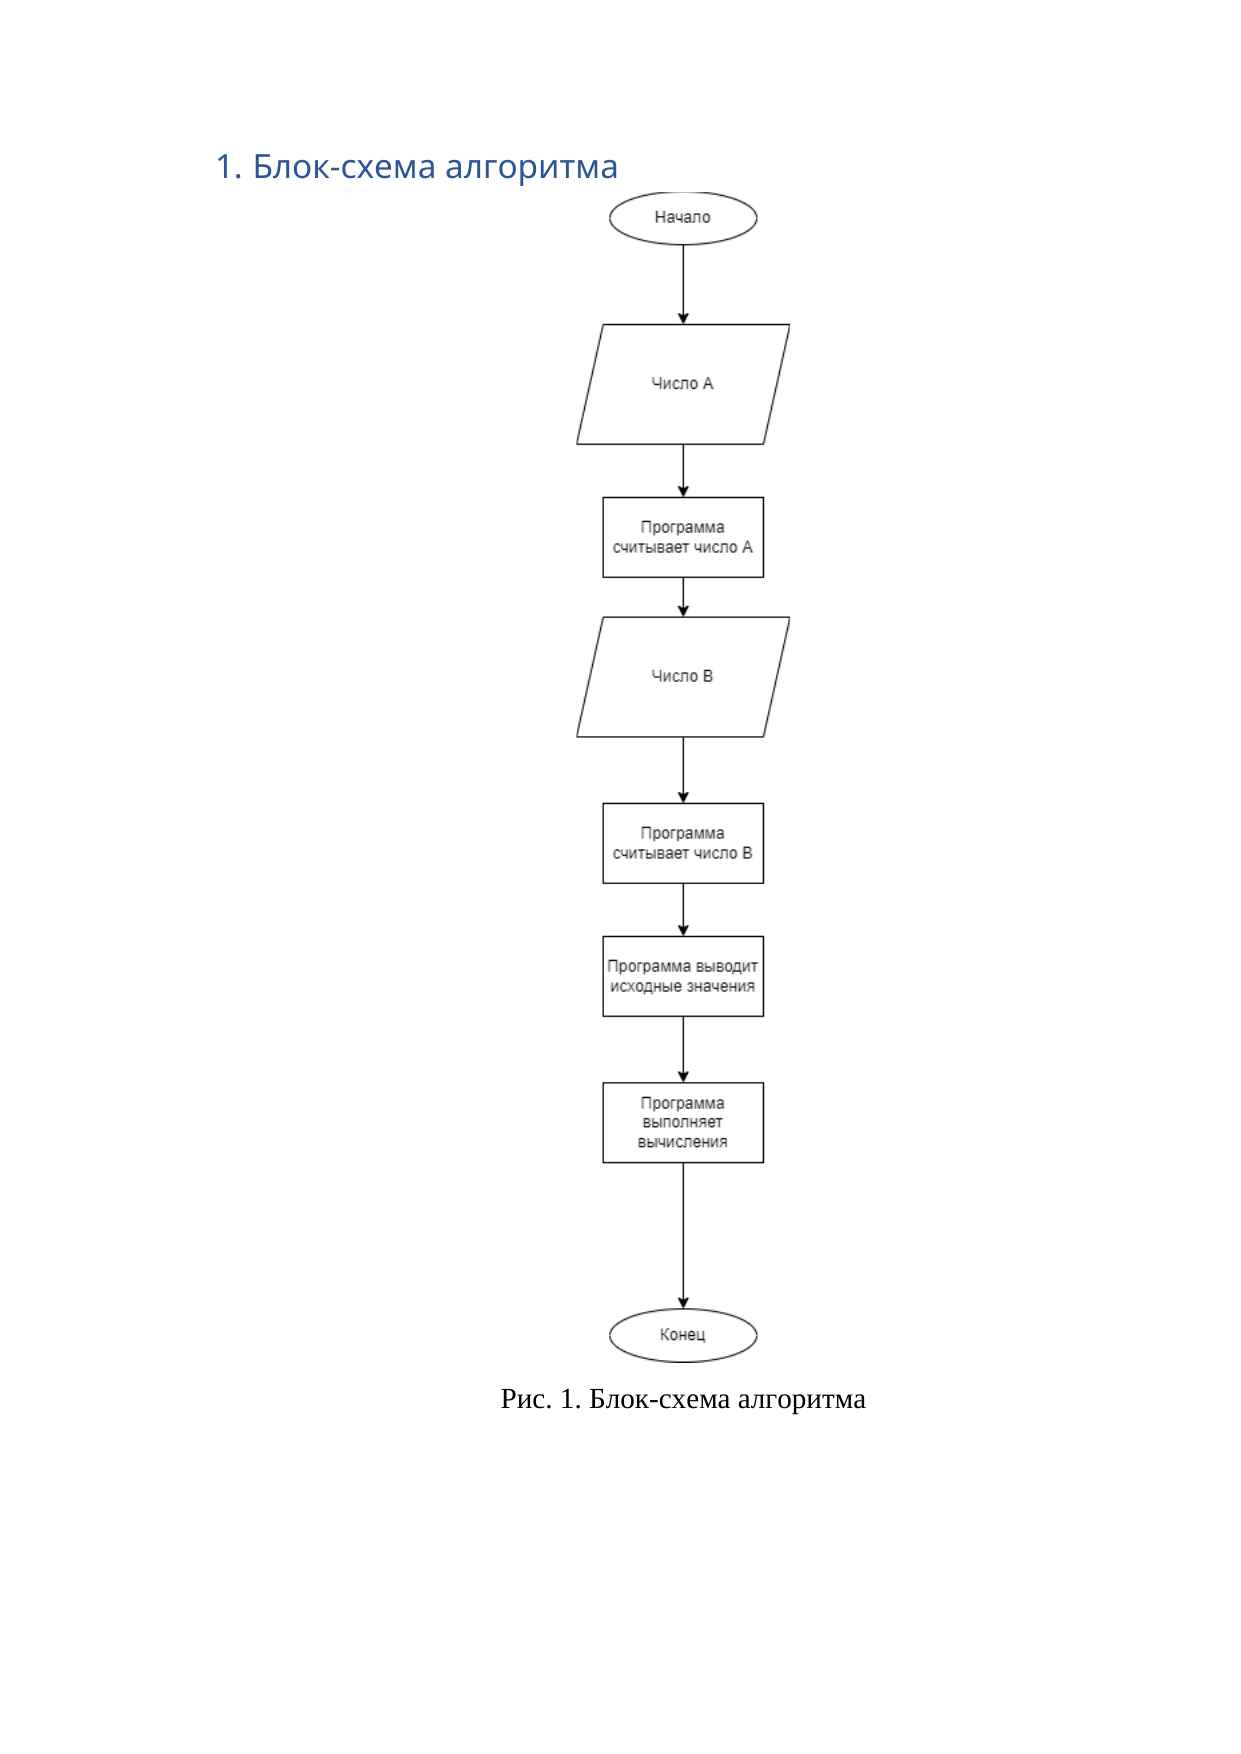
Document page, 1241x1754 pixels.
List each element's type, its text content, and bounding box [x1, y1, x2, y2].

subtitle Блок-схема алгоритма [215, 143, 1152, 188]
picture [576, 192, 791, 1363]
text Рис. 1. Блок-схема алгоритма [215, 1381, 1152, 1415]
